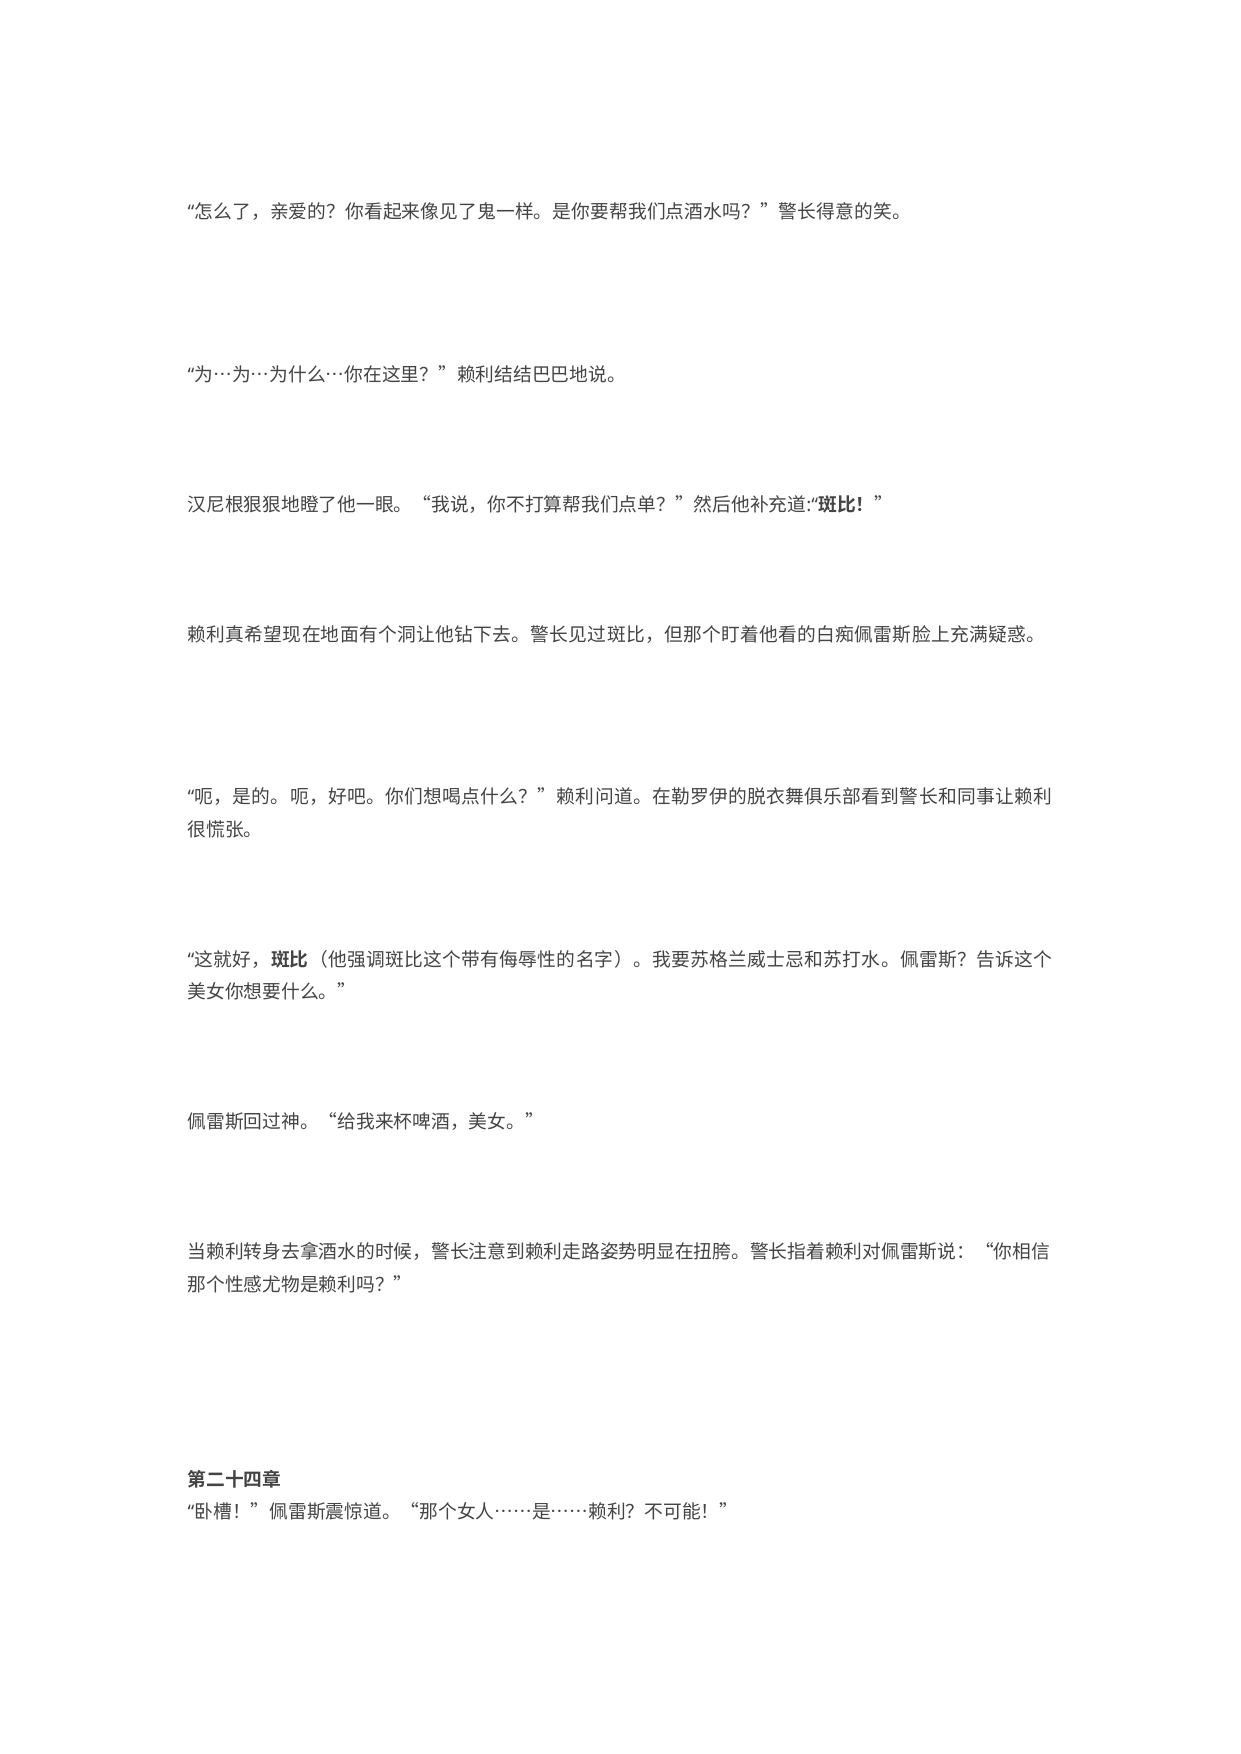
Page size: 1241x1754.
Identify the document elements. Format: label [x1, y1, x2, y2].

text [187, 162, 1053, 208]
text [187, 209, 1053, 1592]
